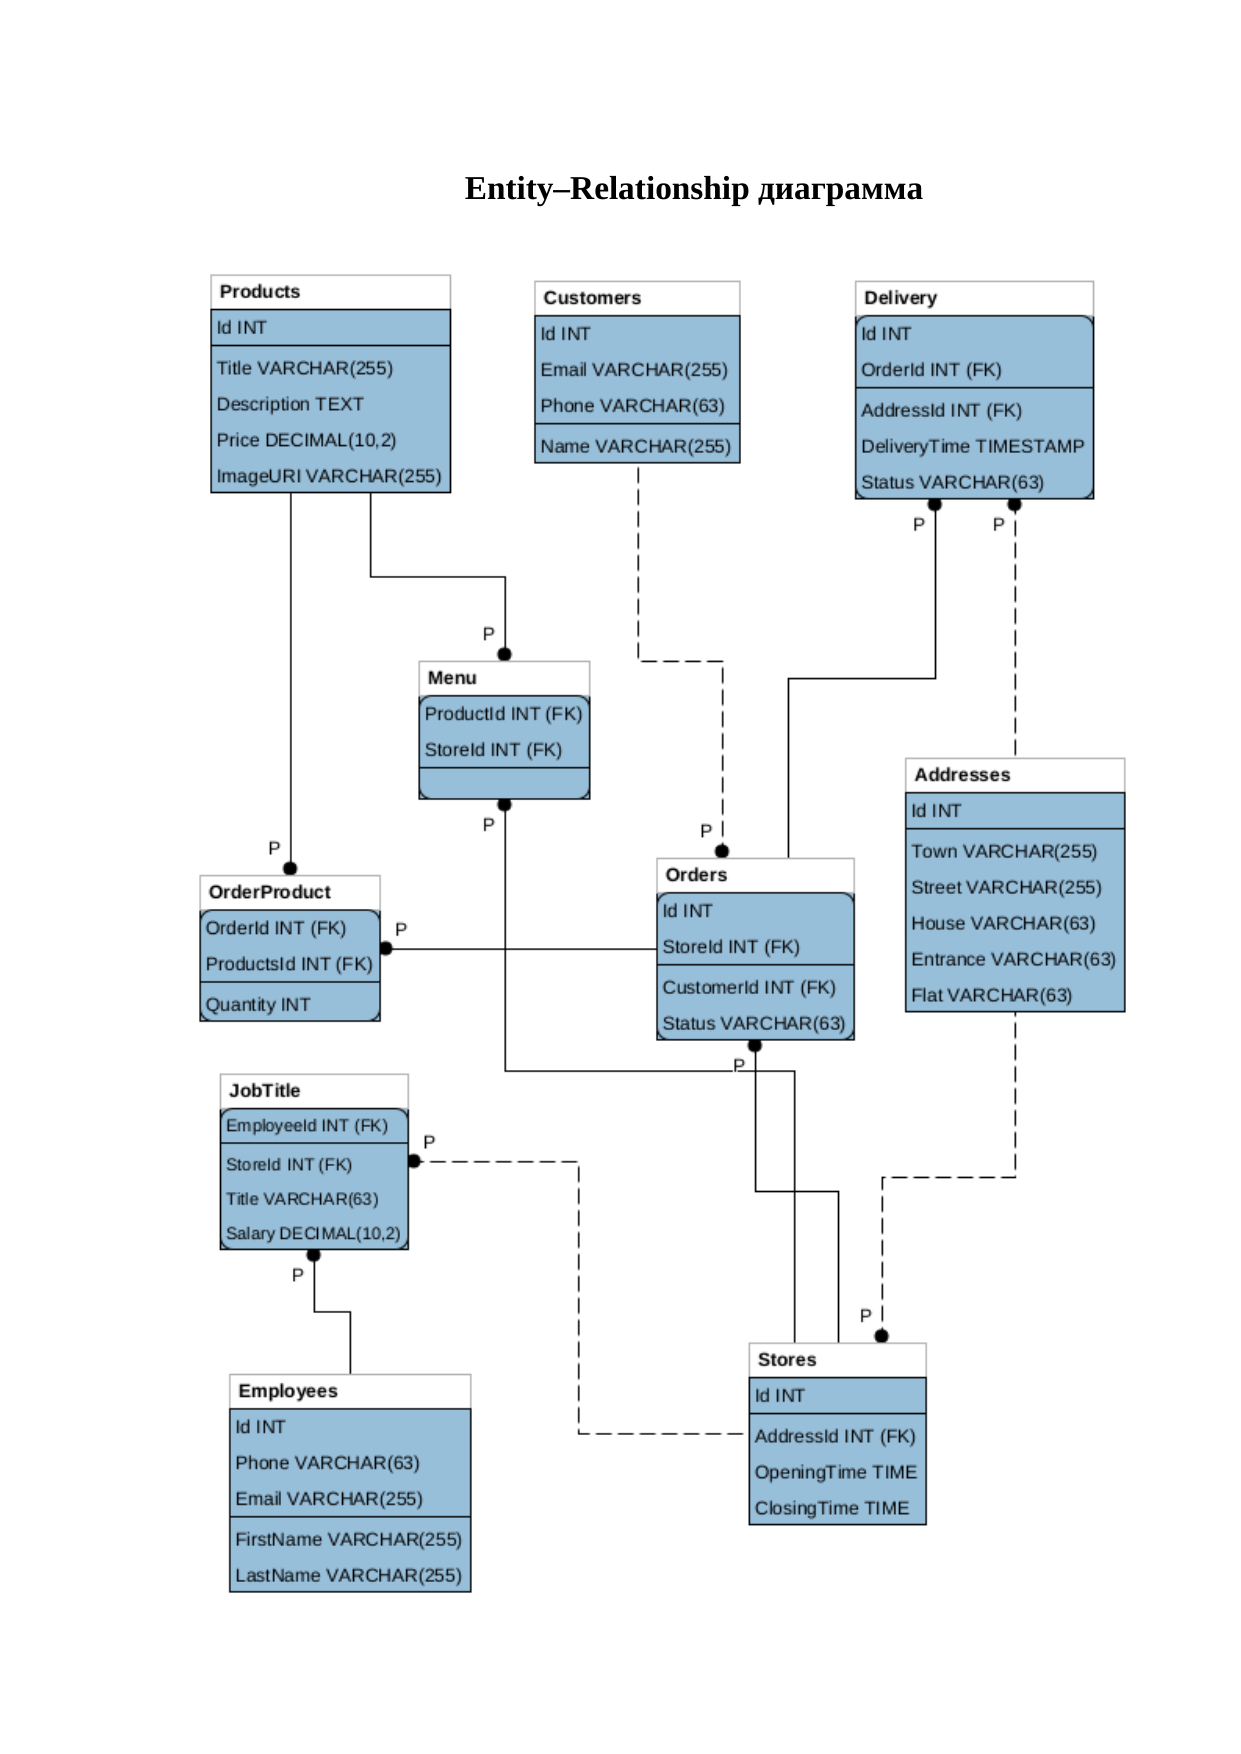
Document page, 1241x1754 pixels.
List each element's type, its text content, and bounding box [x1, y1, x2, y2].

picture [184, 260, 1140, 1607]
subtitle Entity–Relationship диаграмма [177, 168, 1152, 206]
